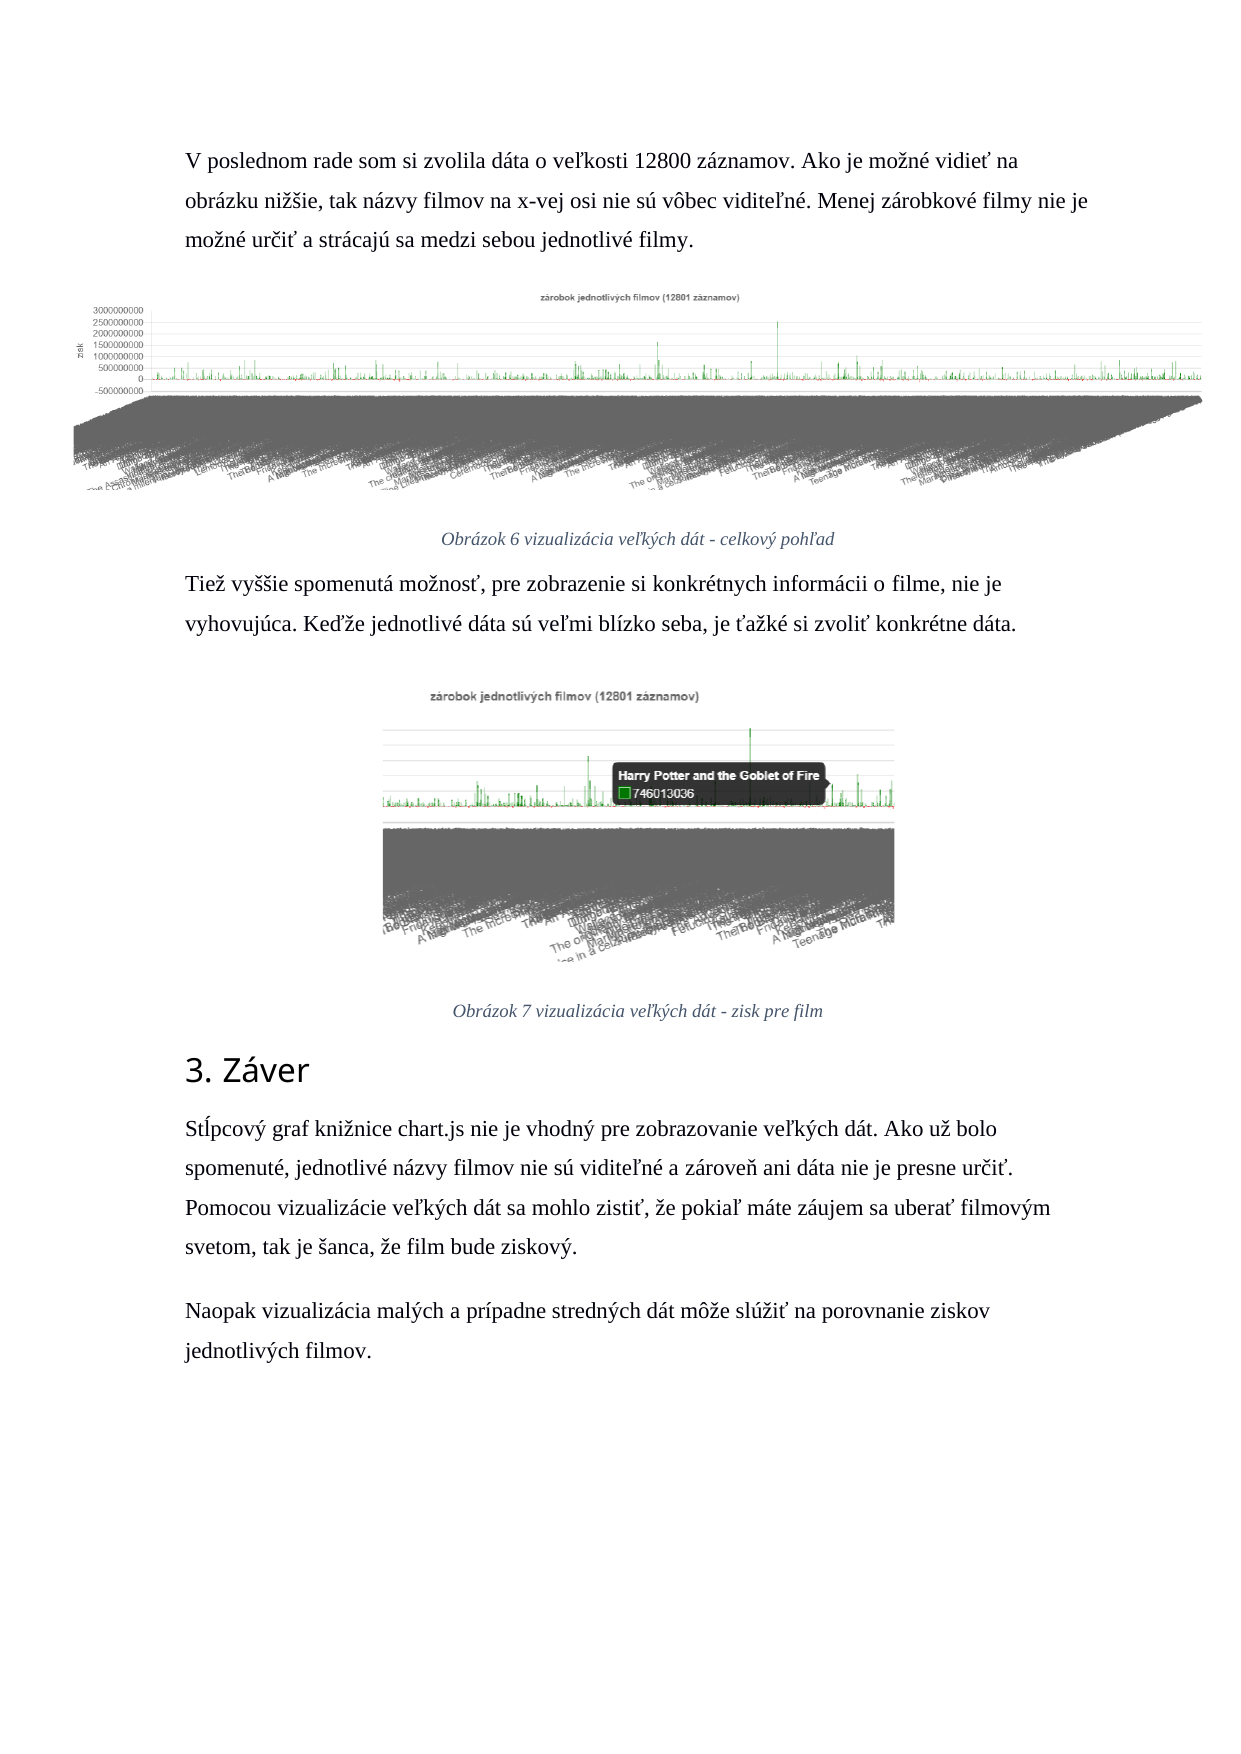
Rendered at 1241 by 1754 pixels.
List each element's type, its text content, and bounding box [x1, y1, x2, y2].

subtitle Záver [185, 1046, 1093, 1092]
text Tiež vyššie spomenutá možnosť, pre zobrazenie si konkrétnych informácii o filme, nie je vyhovujúca. Keďže jednotlivé dáta sú veľmi blízko seba, je ťažké si zvoliť konkrétne dáta. [185, 570, 1093, 636]
picture [73, 291, 1204, 490]
picture [382, 674, 895, 962]
text V poslednom rade som si zvolila dáta o veľkosti 12800 záznamov. Ako je možné vidieť na obrázku nižšie, tak názvy filmov na x-vej osi nie sú vôbec viditeľné. Menej zárobkové filmy nie je možné určiť a strácajú sa medzi sebou jednotlivé filmy. [185, 148, 1093, 253]
text Naopak vizualizácia malých a prípadne stredných dát môže slúžiť na porovnanie ziskov jednotlivých filmov. [185, 1297, 1093, 1363]
text Stĺpcový graf knižnice chart.js nie je vhodný pre zobrazovanie veľkých dát. Ako už bolo spomenuté, jednotlivé názvy filmov nie sú viditeľné a zároveň ani dáta nie je presne určiť. Pomocou vizualizácie veľkých dát sa mohlo zistiť, že pokiaľ máte záujem sa uberať filmovým svetom, tak je šanca, že film bude ziskový. [185, 1114, 1093, 1259]
